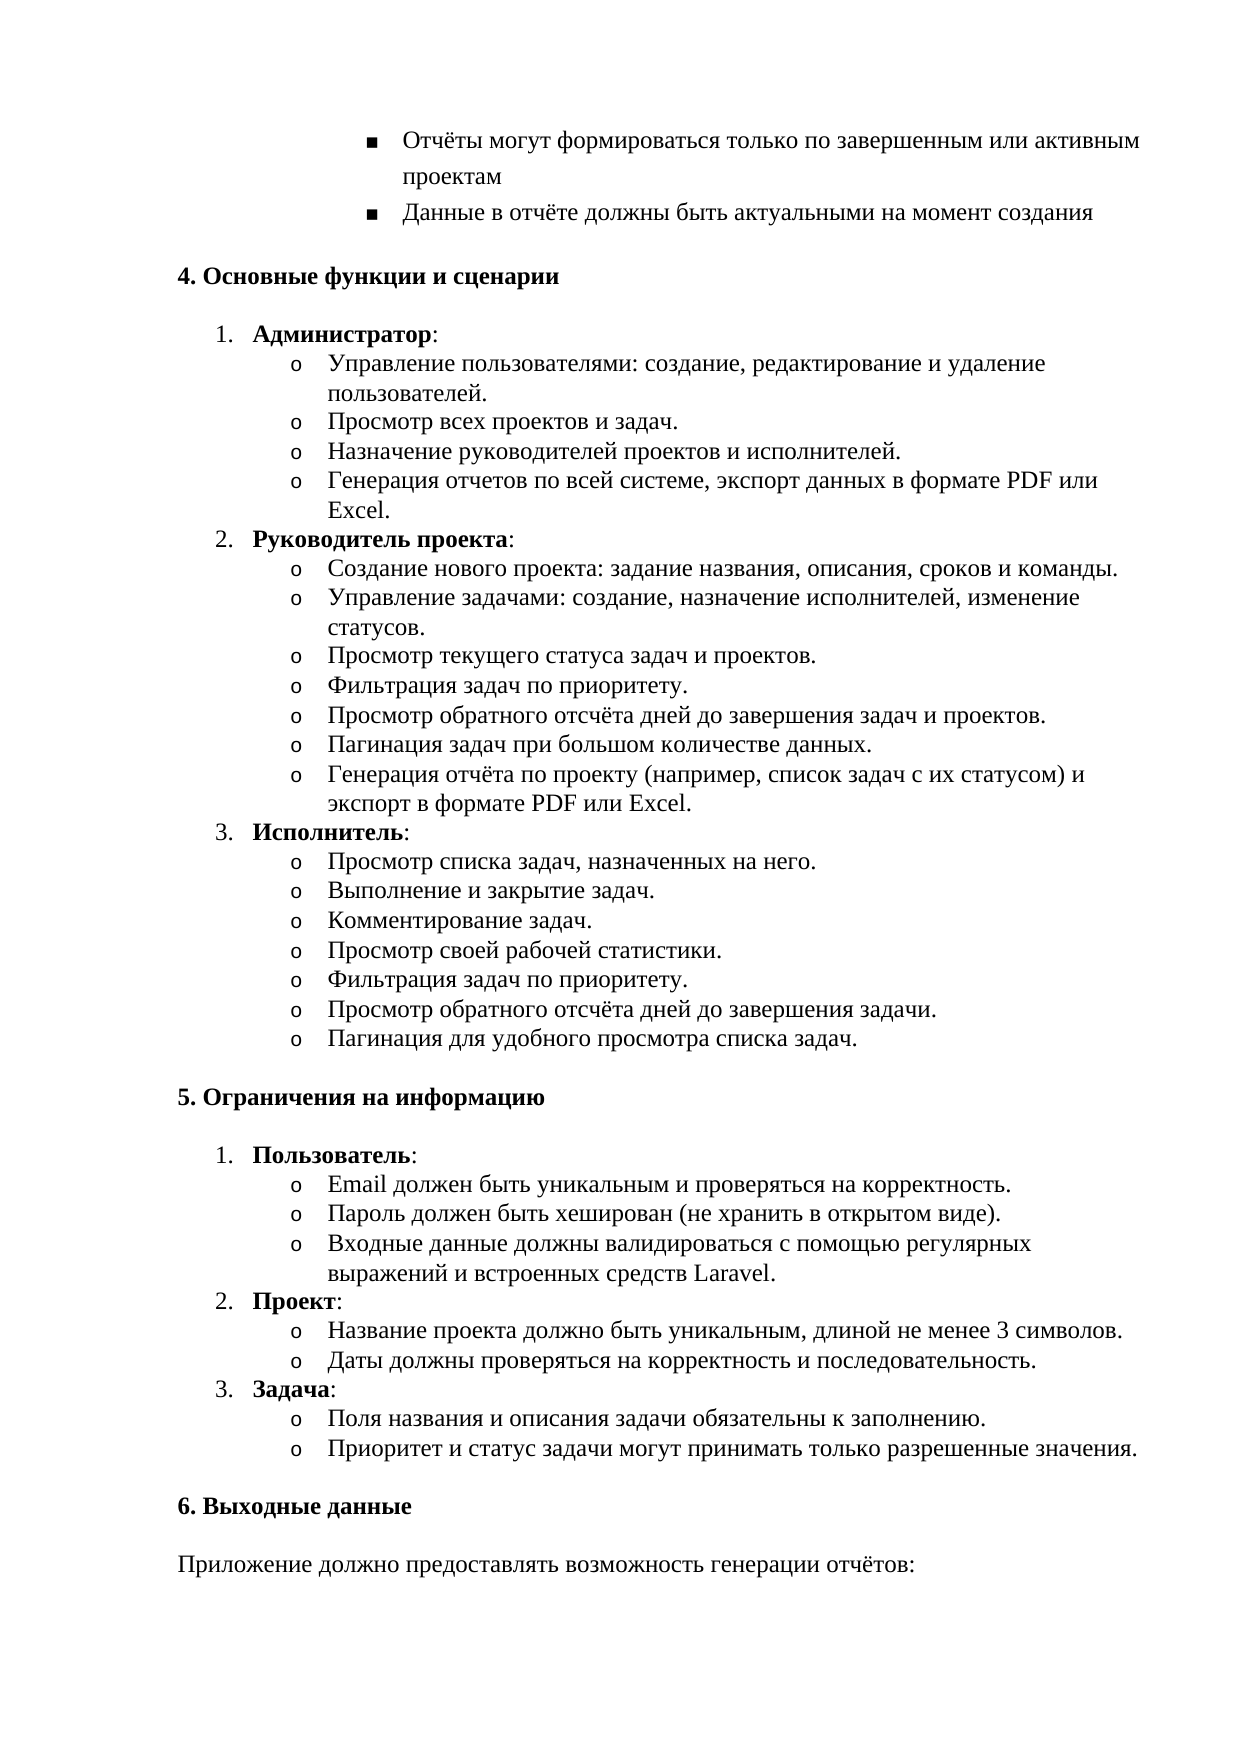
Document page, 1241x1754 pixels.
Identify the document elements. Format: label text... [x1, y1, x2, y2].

list Пагинация для удобного просмотра списка задач. [290, 1023, 1152, 1053]
list Даты должны проверяться на корректность и последовательность. [290, 1345, 1152, 1374]
list Управление задачами: создание, назначение исполнителей, изменение статусов. [290, 582, 1152, 641]
list Фильтрация задач по приоритету. [290, 670, 1152, 700]
list Просмотр текущего статуса задач и проектов. [290, 641, 1152, 670]
text 4. Основные функции и сценарии [177, 261, 1152, 290]
list Руководитель проекта: [215, 524, 1152, 553]
list Данные в отчёте должны быть актуальными на момент создания [365, 189, 1152, 232]
list Пароль должен быть хеширован (не хранить в открытом виде). [290, 1198, 1152, 1228]
list Просмотр всех проектов и задач. [290, 406, 1152, 436]
list Поля названия и описания задачи обязательны к заполнению. [290, 1403, 1152, 1433]
list Просмотр списка задач, назначенных на него. [290, 846, 1152, 876]
list Проект: [215, 1286, 1152, 1315]
list Назначение руководителей проектов и исполнителей. [290, 436, 1152, 466]
list Фильтрация задач по приоритету. [290, 964, 1152, 994]
list Комментирование задач. [290, 905, 1152, 935]
list Пользователь: [215, 1140, 1152, 1169]
list Просмотр своей рабочей статистики. [290, 935, 1152, 964]
text 5. Ограничения на информацию [177, 1082, 1152, 1111]
text Приложение должно предоставлять возможность генерации отчётов: [177, 1549, 1152, 1578]
list Email должен быть уникальным и проверяться на корректность. [290, 1169, 1152, 1198]
list Администратор: [215, 319, 1152, 348]
list Входные данные должны валидироваться с помощью регулярных выражений и встроенных средств Laravel. [290, 1228, 1152, 1286]
text 6. Выходные данные [177, 1491, 1152, 1520]
list Генерация отчетов по всей системе, экспорт данных в формате PDF или Excel. [290, 466, 1152, 524]
list Задача: [215, 1374, 1152, 1403]
list Исполнитель: [215, 817, 1152, 846]
list Отчёты могут формироваться только по завершенным или активным проектам [365, 118, 1152, 189]
list Генерация отчёта по проекту (например, список задач с их статусом) и экспорт в формате PDF или Excel. [290, 759, 1152, 817]
list Пагинация задач при большом количестве данных. [290, 729, 1152, 759]
list Выполнение и закрытие задач. [290, 876, 1152, 905]
list Создание нового проекта: задание названия, описания, сроков и команды. [290, 553, 1152, 582]
list Просмотр обратного отсчёта дней до завершения задач и проектов. [290, 700, 1152, 729]
list Просмотр обратного отсчёта дней до завершения задачи. [290, 994, 1152, 1023]
list Управление пользователями: создание, редактирование и удаление пользователей. [290, 348, 1152, 406]
list Название проекта должно быть уникальным, длиной не менее 3 символов. [290, 1315, 1152, 1345]
list Приоритет и статус задачи могут принимать только разрешенные значения. [290, 1433, 1152, 1462]
